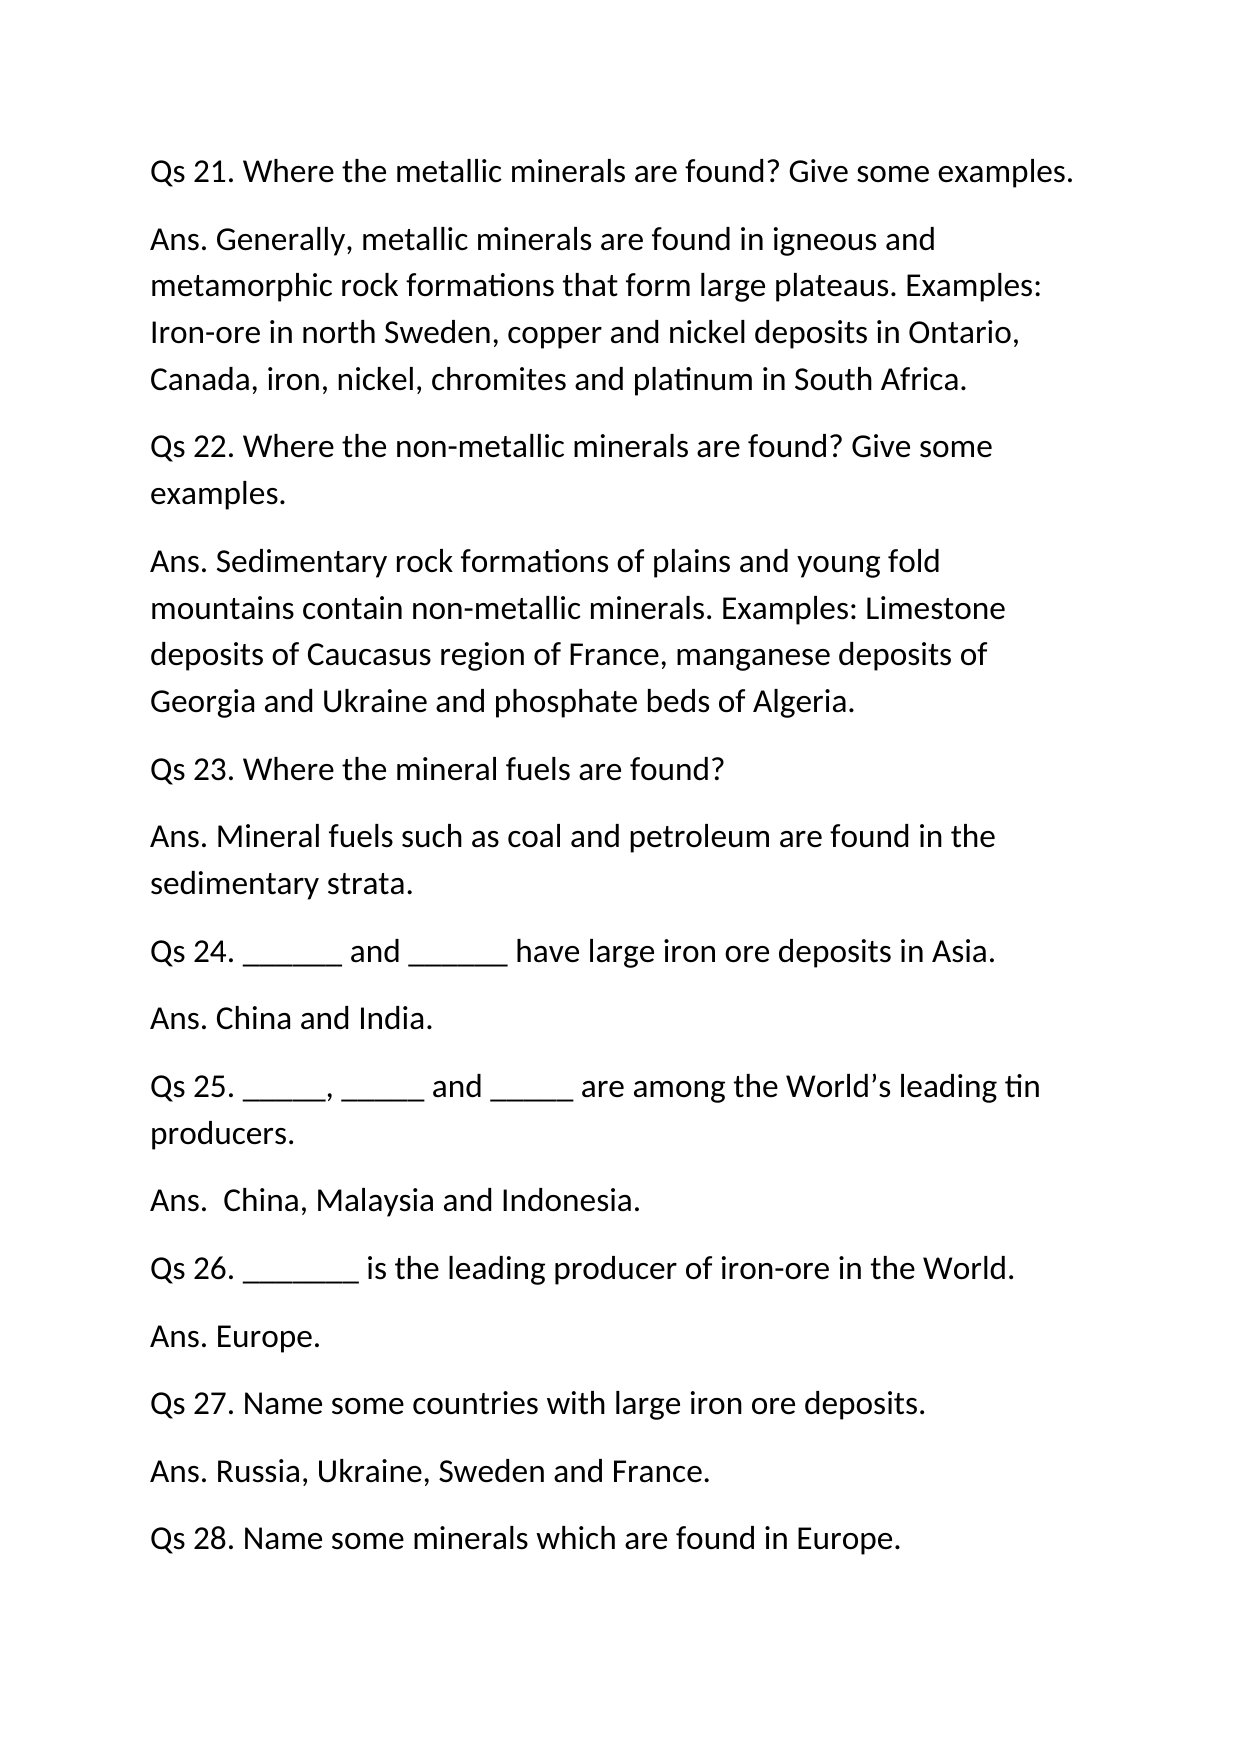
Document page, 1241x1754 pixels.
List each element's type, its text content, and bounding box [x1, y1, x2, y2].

text Ans. China and India. [150, 997, 1090, 1038]
text Qs 25. _____, _____ and _____ are among the World’s leading tin producers. [150, 1065, 1090, 1152]
text Ans. Mineral fuels such as coal and petroleum are found in the sedimentary strata. [150, 815, 1090, 903]
text Qs 23. Where the mineral fuels are found? [150, 748, 1090, 788]
text Ans. Generally, metallic minerals are found in igneous and metamorphic rock formations that form large plateaus. Examples: Iron-ore in north Sweden, copper and nickel deposits in Ontario, Canada, iron, nickel, chromites and platinum in South Africa. [150, 218, 1090, 399]
text Qs 21. Where the metallic minerals are found? Give some examples. [150, 150, 1090, 191]
text Qs 22. Where the non-metallic minerals are found? Give some examples. [150, 426, 1090, 513]
text Ans. Sedimentary rock formations of plains and young fold mountains contain non-metallic minerals. Examples: Limestone deposits of Caucasus region of France, manganese deposits of Georgia and Ukraine and phosphate beds of Algeria. [150, 540, 1090, 721]
text Qs 27. Name some countries with large iron ore deposits. [150, 1382, 1090, 1423]
text Qs 26. _______ is the leading producer of iron-ore in the World. [150, 1247, 1090, 1288]
text Ans. Russia, Ukraine, Sweden and France. [150, 1450, 1090, 1491]
text Ans. China, Malaysia and Indonesia. [150, 1179, 1090, 1220]
text Ans. Europe. [150, 1314, 1090, 1355]
text Qs 28. Name some minerals which are found in Europe. [150, 1517, 1090, 1558]
text Qs 24. ______ and ______ have large iron ore deposits in Asia. [150, 930, 1090, 971]
